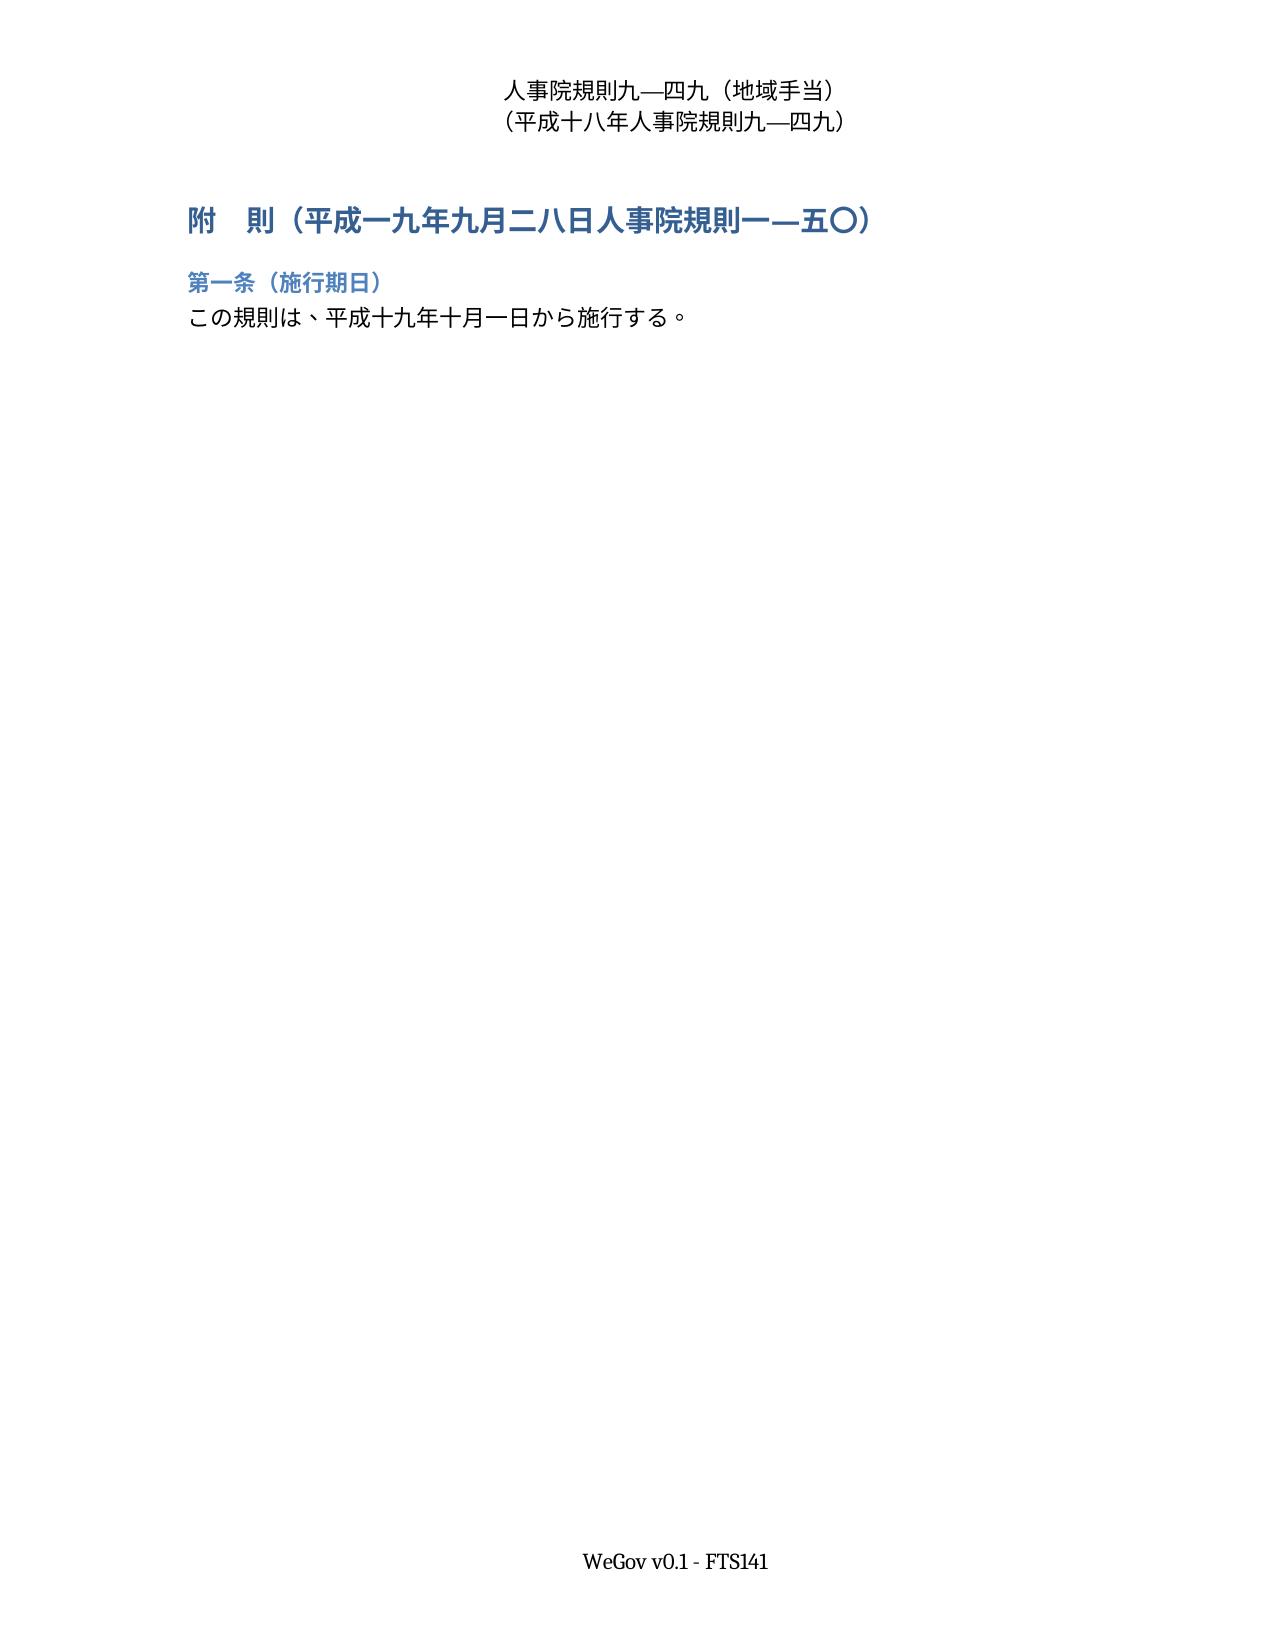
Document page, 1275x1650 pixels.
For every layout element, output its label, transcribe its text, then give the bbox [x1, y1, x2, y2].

text この規則は、平成十九年十月一日から施行する。 [187, 302, 1087, 334]
subtitle 附 則（平成一九年九月二八日人事院規則一―五〇） [187, 200, 1087, 240]
subtitle 第一条（施行期日） [187, 266, 1087, 298]
